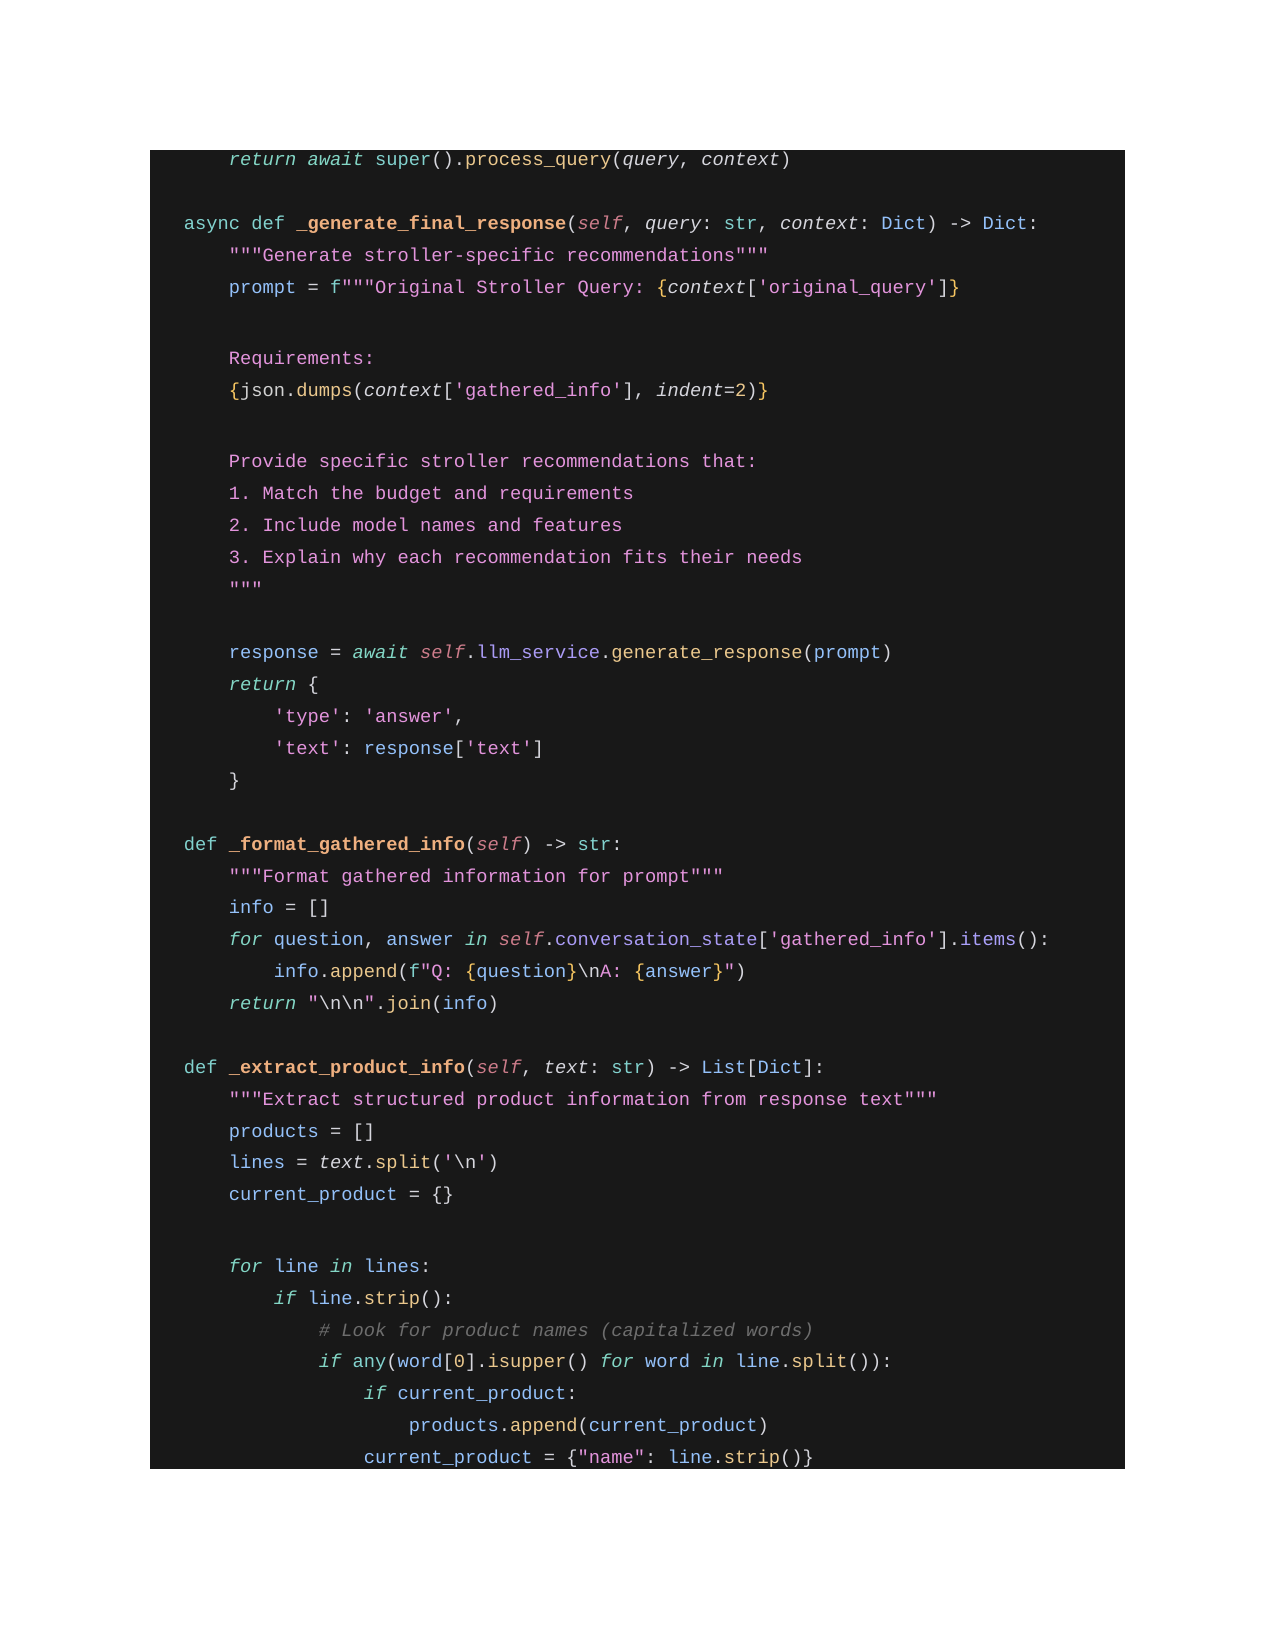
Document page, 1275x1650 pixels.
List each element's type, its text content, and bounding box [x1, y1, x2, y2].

text """Format gathered information for prompt""" [150, 866, 1125, 888]
text prompt = f"""Original Stroller Query: {context['original_query']} [150, 277, 1125, 299]
text info.append(f"Q: {question}\nA: {answer}") [150, 962, 1125, 983]
text lines = text.split('\n') [150, 1153, 1125, 1174]
text Requirements: [150, 349, 1125, 370]
text info = [] [150, 898, 1125, 919]
text products.append(current_product) [150, 1416, 1125, 1437]
text if current_product: [150, 1384, 1125, 1405]
text 'type': 'answer', [150, 707, 1125, 728]
text current_product = {} [150, 1185, 1125, 1206]
text def _format_gathered_info(self) -> str: [150, 834, 1125, 856]
text 1. Match the budget and requirements [150, 484, 1125, 505]
text } [150, 771, 1125, 792]
text Provide specific stroller recommendations that: [150, 452, 1125, 473]
text return "\n\n".join(info) [150, 994, 1125, 1015]
text if line.strip(): [150, 1288, 1125, 1310]
text """Extract structured product information from response text""" [150, 1089, 1125, 1111]
text """ [150, 579, 1125, 601]
text def _extract_product_info(self, text: str) -> List[Dict]: [150, 1058, 1125, 1079]
text return { [150, 675, 1125, 696]
text 3. Explain why each recommendation fits their needs [150, 548, 1125, 569]
text # Look for product names (capitalized words) [150, 1320, 1125, 1342]
text for question, answer in self.conversation_state['gathered_info'].items(): [150, 930, 1125, 951]
text if any(word[0].isupper() for word in line.split()): [150, 1352, 1125, 1373]
text 2. Include model names and features [150, 516, 1125, 537]
text """Generate stroller-specific recommendations""" [150, 246, 1125, 267]
text async def _generate_final_response(self, query: str, context: Dict) -> Dict: [150, 214, 1125, 235]
text 'text': response['text'] [150, 739, 1125, 760]
text products = [] [150, 1121, 1125, 1143]
text for line in lines: [150, 1257, 1125, 1278]
text response = await self.llm_service.generate_response(prompt) [150, 643, 1125, 664]
text return await super().process_query(query, context) [150, 150, 1125, 171]
text current_product = {"name": line.strip()} [150, 1448, 1125, 1469]
text {json.dumps(context['gathered_info'], indent=2)} [150, 381, 1125, 402]
